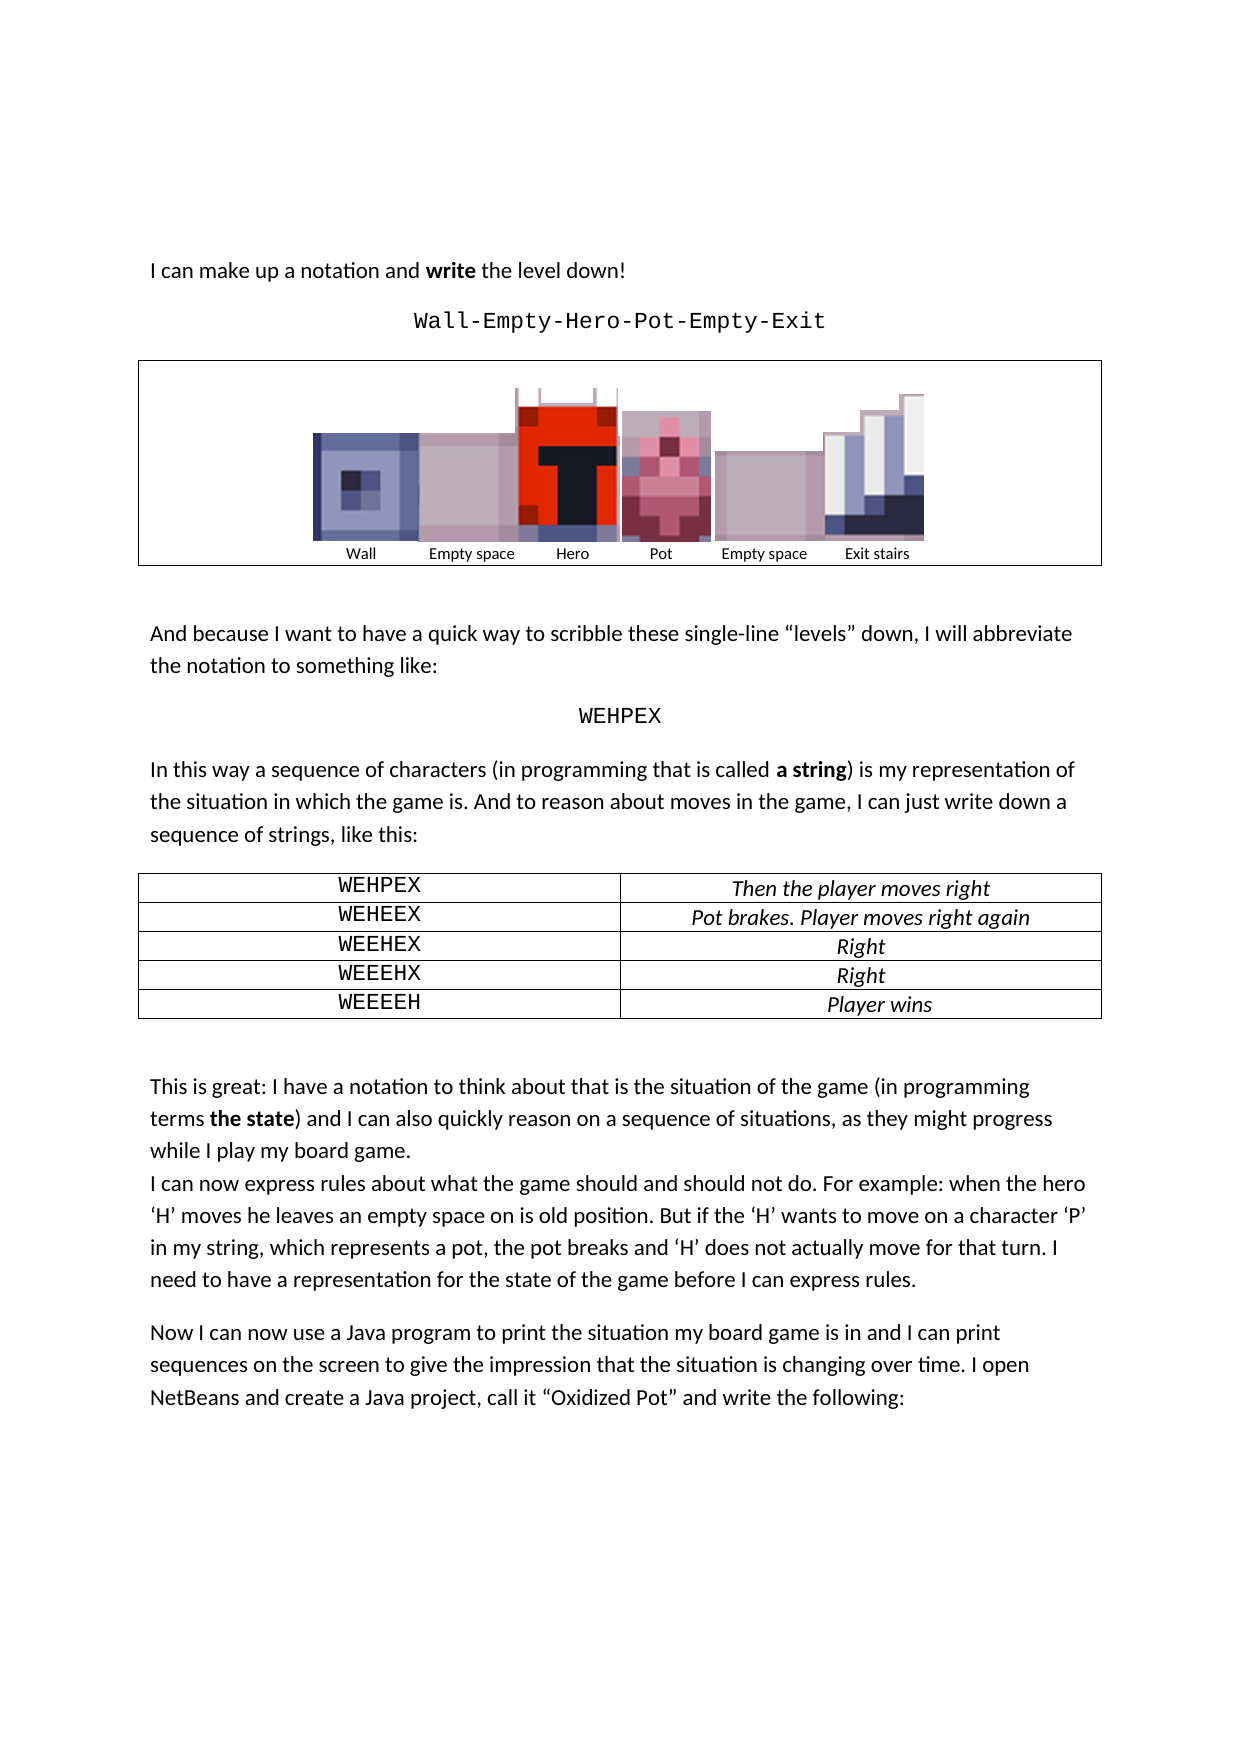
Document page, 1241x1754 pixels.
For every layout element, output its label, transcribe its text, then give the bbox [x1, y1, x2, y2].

table_cell Right [621, 961, 1101, 989]
table_header WEHPEX [139, 874, 620, 902]
picture [309, 388, 931, 543]
table_cell WEEHEX [139, 932, 620, 960]
table_cell WEEEEH [139, 990, 620, 1018]
text WEHPEX [150, 705, 1090, 731]
table_cell WEEEHX [139, 961, 620, 989]
table_cell Right [621, 932, 1101, 960]
table_cell Player wins [621, 990, 1101, 1018]
text This is great: I have a notation to think about that is the situation of the game (in programming terms the state) and I can also quickly reason on a sequence of situations, as they might progress while I play my board game. I can now express rules about what the game should and should not do. For example: when the hero ‘H’ moves he leaves an empty space on is old position. But if the ‘H’ wants to move on a character ‘P’ in my string, which represents a pot, the pot breaks and ‘H’ does not actually move for that turn. I need to have a representation for the state of the game before I can express rules. [150, 1072, 1090, 1293]
table_header Wall Empty space Hero Pot Empty space Exit stairs [139, 361, 1101, 565]
text In this way a sequence of characters (in programming that is called a string) is my representation of the situation in which the game is. And to reason about moves in the game, I can just write down a sequence of strings, like this: [150, 755, 1090, 848]
text Now I can now use a Java program to print the situation my board game is in and I can print sequences on the screen to give the impression that the situation is changing over time. I open NetBeans and create a Java project, call it “Oxidized Pot” and write the following: [150, 1318, 1090, 1411]
text I can make up a notation and write the level down! [150, 256, 1090, 284]
text Wall-Empty-Hero-Pot-Empty-Exit [150, 309, 1090, 335]
text And because I want to have a quick way to scribble these single-line “levels” down, I will abbreviate the notation to something like: [150, 619, 1090, 680]
table_cell Pot brakes. Player moves right again [621, 903, 1101, 931]
table_cell WEHEEX [139, 903, 620, 931]
table_header Then the player moves right [621, 874, 1101, 902]
